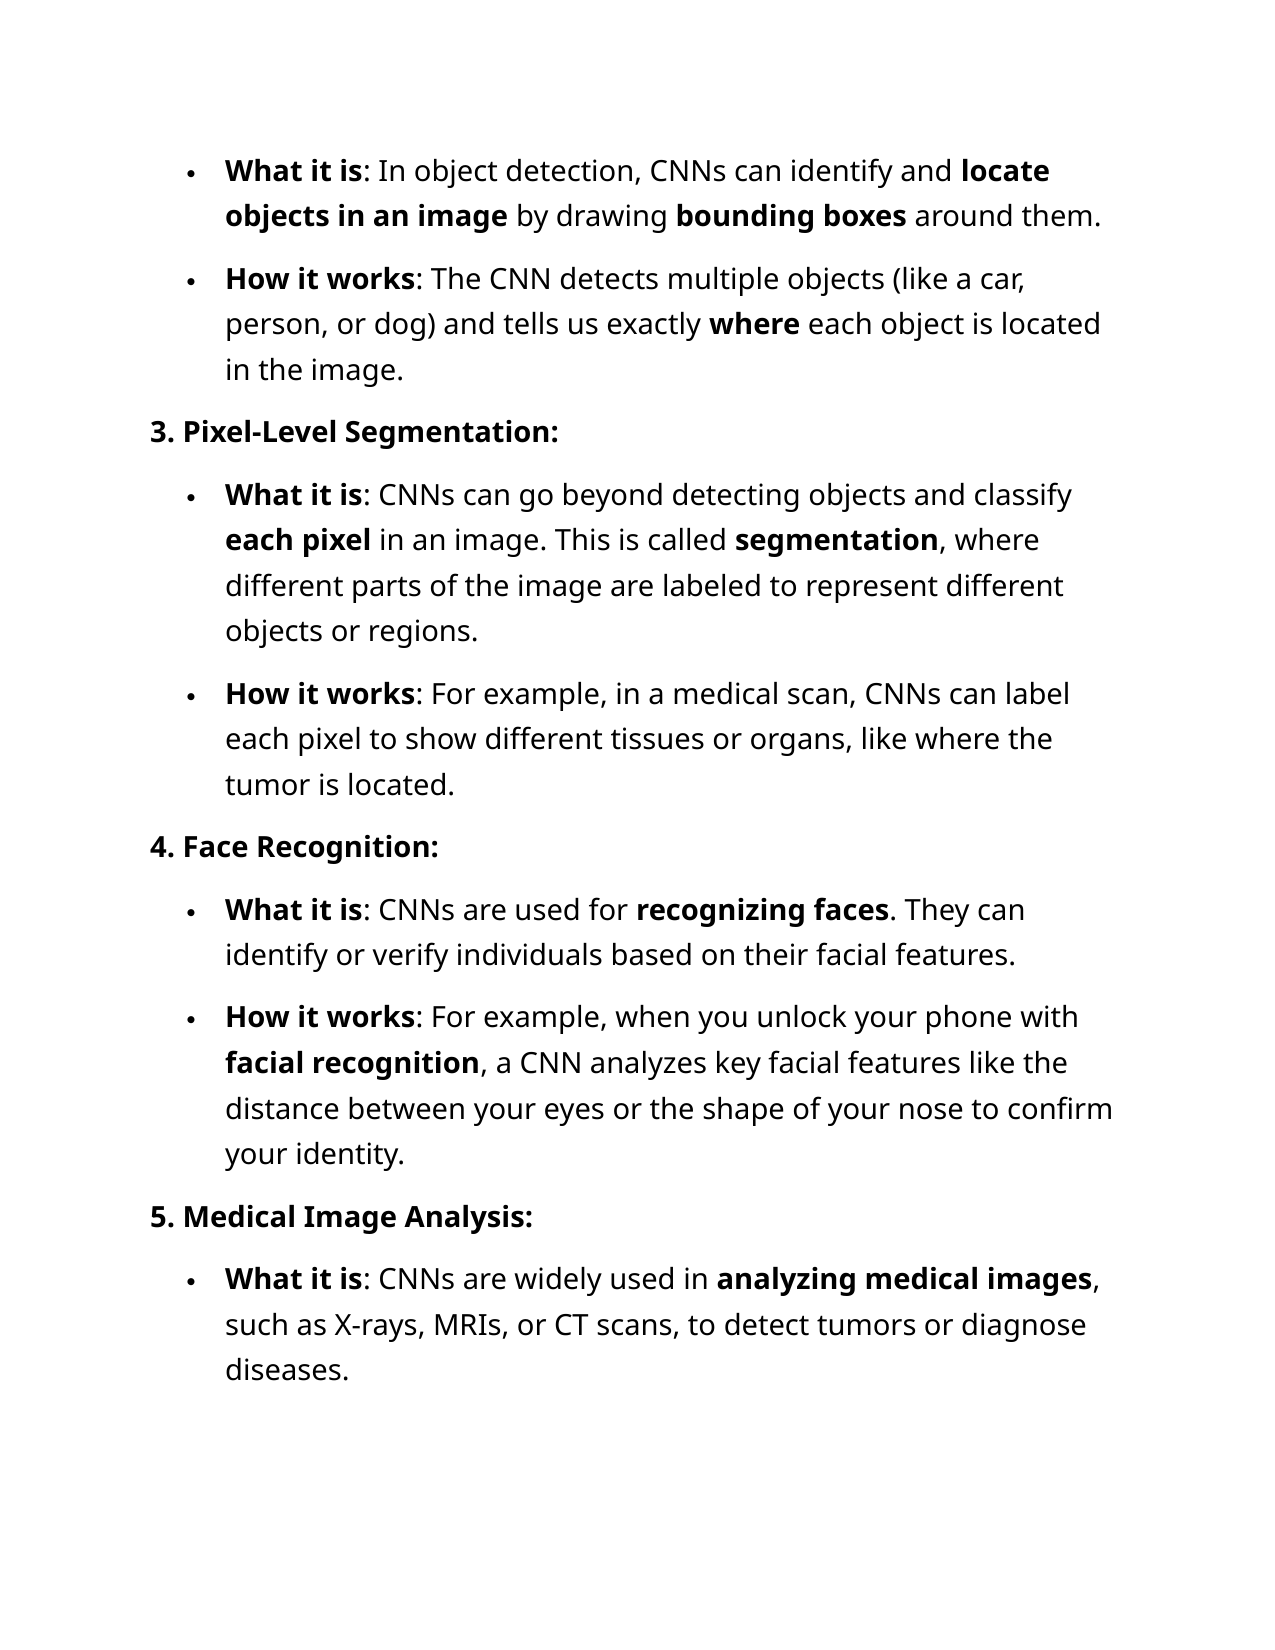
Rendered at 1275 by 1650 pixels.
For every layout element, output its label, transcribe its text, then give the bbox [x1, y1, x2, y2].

text 4. Face Recognition: [150, 826, 1125, 866]
list How it works: For example, when you unlock your phone with facial recognition, a CNN analyzes key facial features like the distance between your eyes or the shape of your nose to confirm your identity. [187, 997, 1125, 1173]
list What it is: CNNs can go beyond detecting objects and classify each pixel in an image. This is called segmentation, where different parts of the image are labeled to represent different objects or regions. [187, 474, 1125, 650]
text 3. Pixel-Level Segmentation: [150, 411, 1125, 451]
text 5. Medical Image Analysis: [150, 1196, 1125, 1236]
list What it is: CNNs are widely used in analyzing medical images, such as X-rays, MRIs, or CT scans, to detect tumors or diagnose diseases. [187, 1258, 1125, 1389]
list How it works: For example, in a medical scan, CNNs can label each pixel to show different tissues or organs, like where the tumor is located. [187, 673, 1125, 804]
list How it works: The CNN detects multiple objects (like a car, person, or dog) and tells us exactly where each object is located in the image. [187, 258, 1125, 389]
list What it is: CNNs are used for recognizing faces. They can identify or verify individuals based on their facial features. [187, 889, 1125, 974]
list What it is: In object detection, CNNs can identify and locate objects in an image by drawing bounding boxes around them. [187, 150, 1125, 235]
